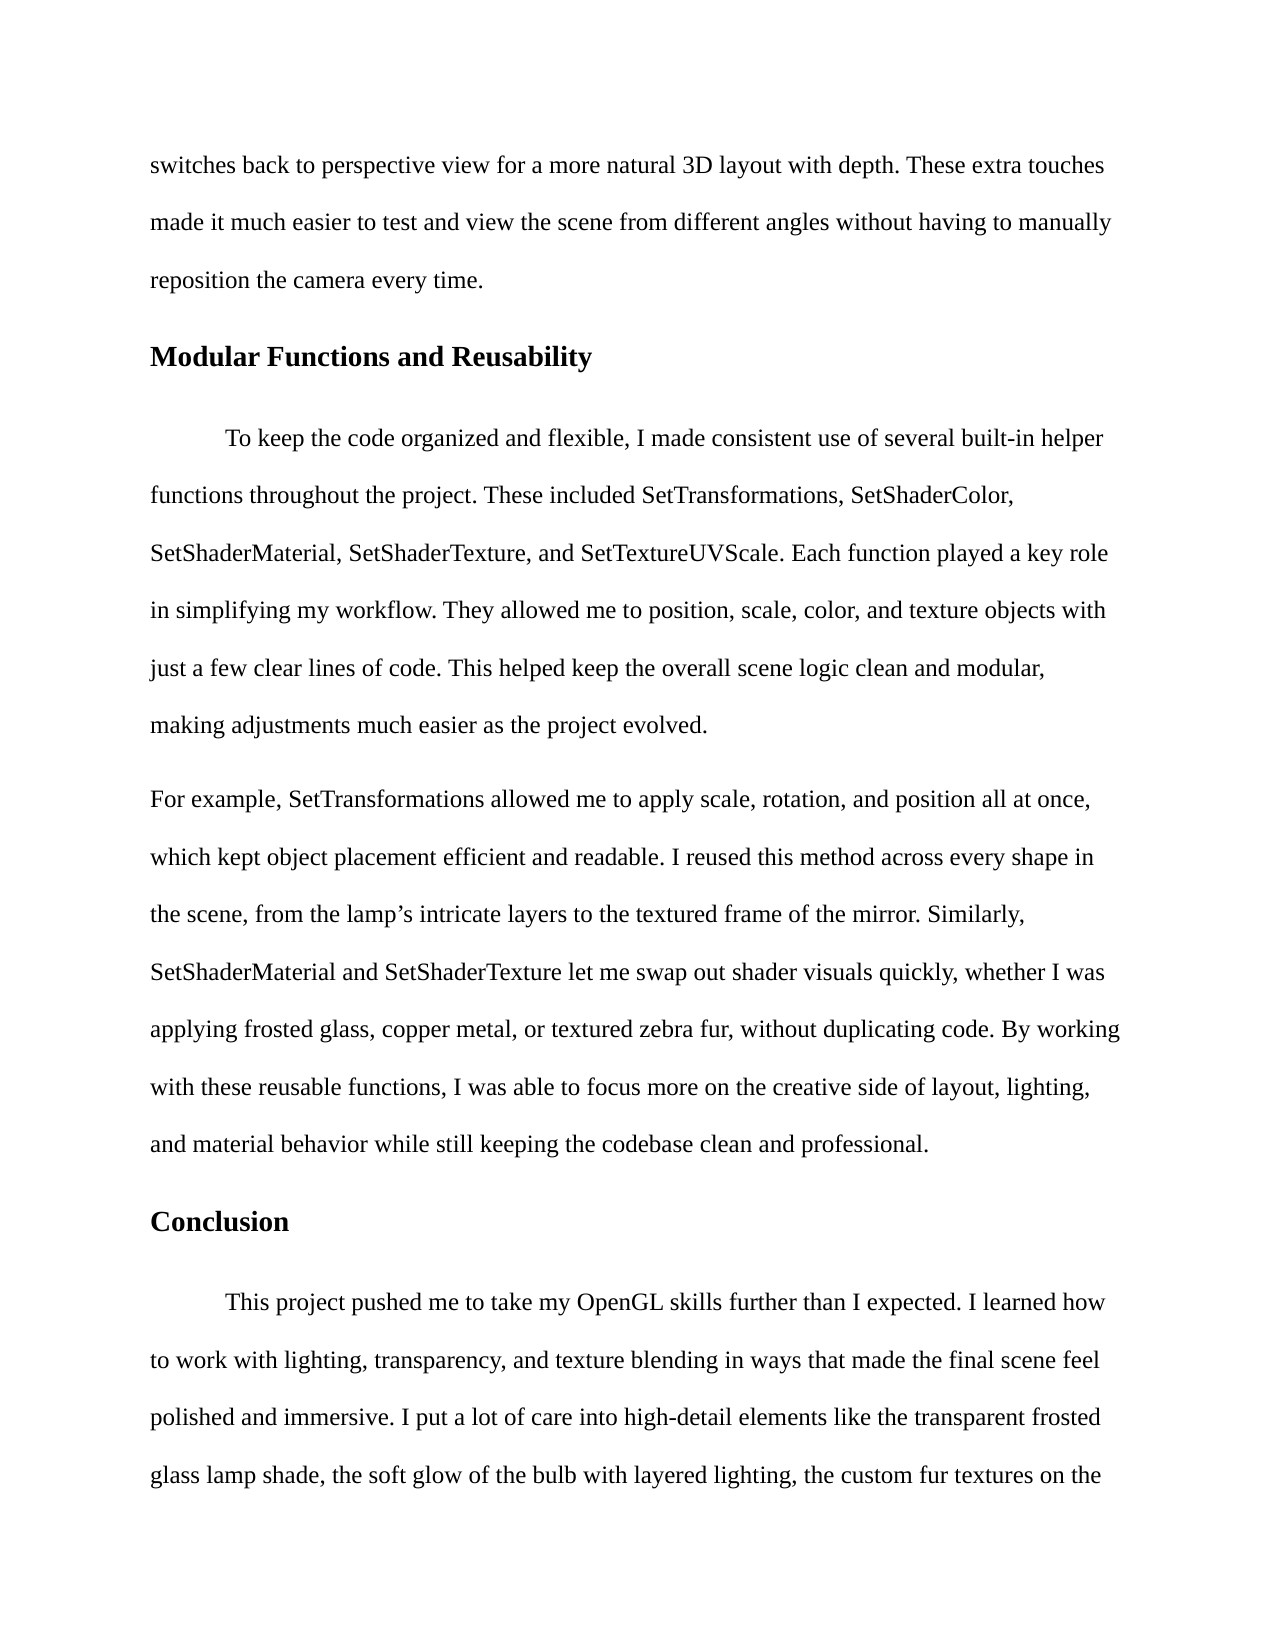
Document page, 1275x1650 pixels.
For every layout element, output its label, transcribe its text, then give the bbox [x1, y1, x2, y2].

text Conclusion [150, 1204, 1125, 1237]
text To keep the code organized and flexible, I made consistent use of several built-in helper functions throughout the project. These included SetTransformations, SetShaderColor, SetShaderMaterial, SetShaderTexture, and SetTextureUVScale. Each function played a key role in simplifying my workflow. They allowed me to position, scale, color, and texture objects with just a few clear lines of code. This helped keep the overall scene logic clean and modular, making adjustments much easier as the project evolved. [150, 423, 1125, 739]
text For example, SetTransformations allowed me to apply scale, rotation, and position all at once, which kept object placement efficient and readable. I reused this method across every shape in the scene, from the lamp’s intricate layers to the textured frame of the mirror. Similarly, SetShaderMaterial and SetShaderTexture let me swap out shader visuals quickly, whether I was applying frosted glass, copper metal, or textured zebra fur, without duplicating code. By working with these reusable functions, I was able to focus more on the creative side of layout, lighting, and material behavior while still keeping the codebase clean and professional. [150, 784, 1125, 1158]
text Modular Functions and Reusability [150, 339, 1125, 373]
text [150, 150, 1125, 294]
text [150, 1287, 1125, 1489]
